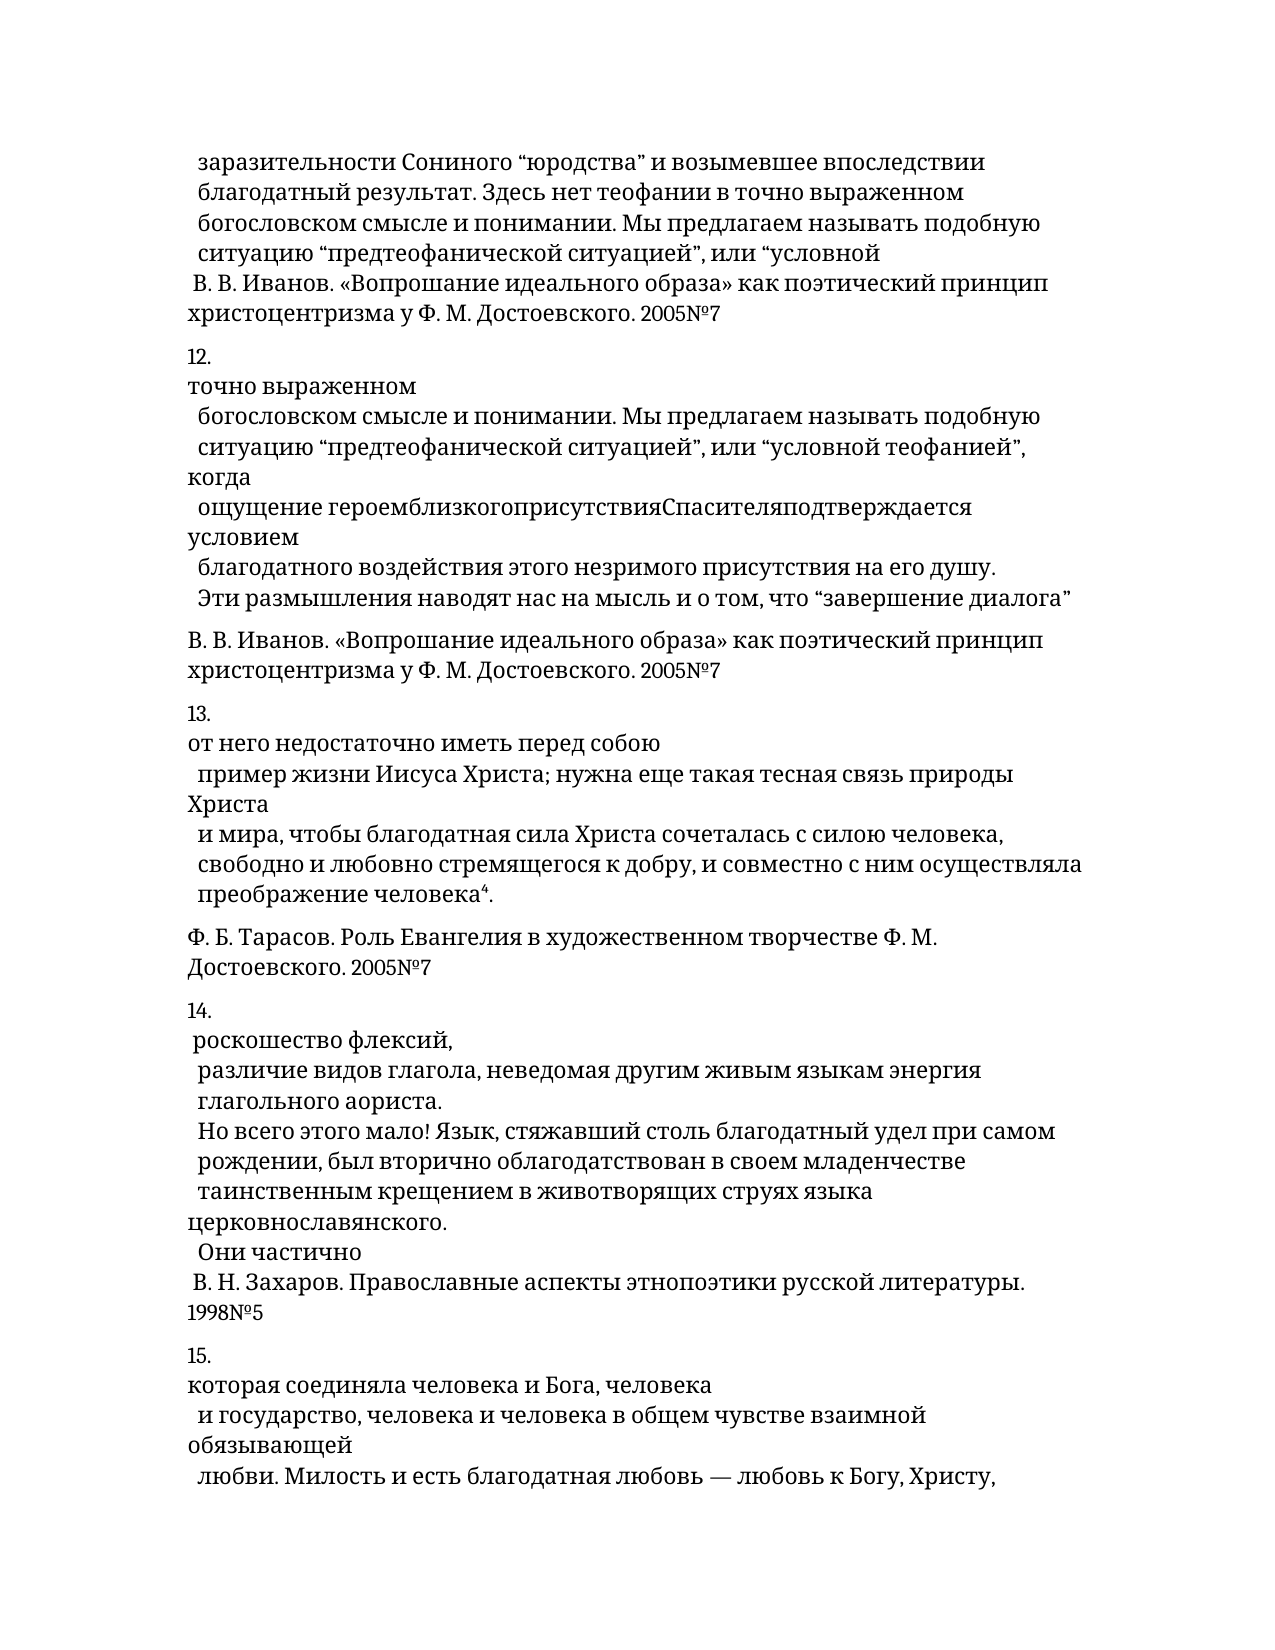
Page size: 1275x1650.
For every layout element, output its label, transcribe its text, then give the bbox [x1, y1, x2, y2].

text Ф. Б. Тарасов. Роль Евангелия в художественном творчестве Ф. М. Достоевского. 2005№7 [187, 925, 1087, 982]
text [187, 150, 1087, 327]
text 13. от него недостаточно иметь перед собою пример жизни Иисуса Христа; нужна еще такая тесная связь природы Христа и мира, чтобы благодатная сила Христа сочеталась с силою человека, свободно и любовно стремящегося к добру, и совместно с ним осуществляла преображение человека⁴. [187, 701, 1087, 909]
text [187, 1343, 1087, 1490]
text 12. точно выраженном богословском смысле и понимании. Мы предлагаем называть подобную ситуацию “предтеофанической ситуацией”, или “условной теофанией”, когда ощущение героемблизкогоприсутствияСпасителяподтверждается условием благодатного воздействия этого незримого присутствия на его душу. Эти размышления наводят нас на мысль и о том, что “завершение диалога” [187, 344, 1087, 612]
text 14. роскошество флексий, различие видов глагола, неведомая другим живым языкам энергия глагольного аориста. Но всего этого мало! Язык, стяжавший столь благодатный удел при самом рождении, был вторично облагодатствован в своем младенчестве таинственным крещением в животворящих струях языка церковнославянского. Они частично В. Н. Захаров. Православные аспекты этнопоэтики русской литературы. 1998№5 [187, 998, 1087, 1326]
text В. В. Иванов. «Вопрошание идеального образа» как поэтический принцип христоцентризма у Ф. М. Достоевского. 2005№7 [187, 628, 1087, 685]
